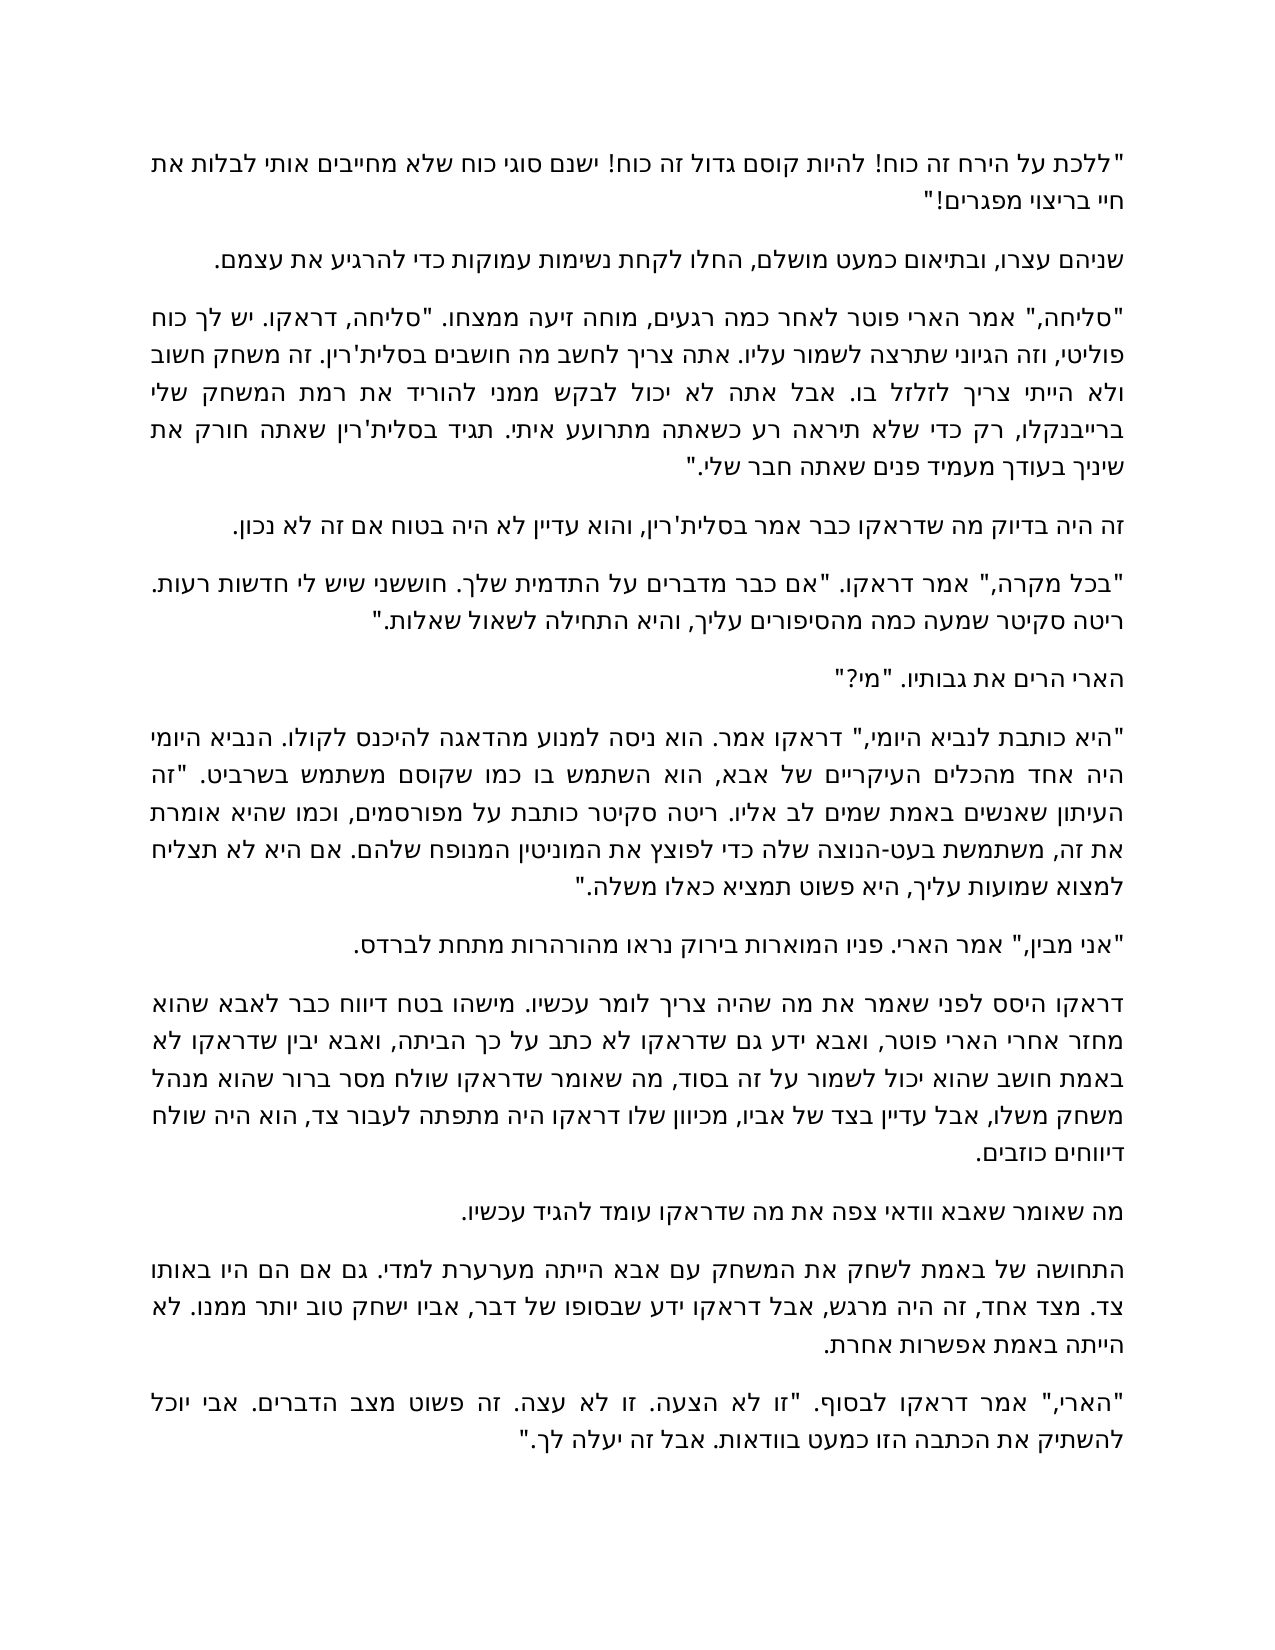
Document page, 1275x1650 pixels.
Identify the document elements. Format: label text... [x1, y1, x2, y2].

text "ללכת על הירח זה כוח! להיות קוסם גדול זה כוח! ישנם סוגי כוח שלא מחייבים אותי לבלות את חיי בריצוי מפגרים!" [150, 150, 1125, 220]
text "בכל מקרה," אמר דראקו. "אם כבר מדברים על התדמית שלך. חוששני שיש לי חדשות רעות. ריטה סקיטר שמעה כמה מהסיפורים עליך, והיא התחילה לשאול שאלות." [150, 570, 1125, 640]
text הארי הרים את גבותיו. "מי?" [150, 666, 1125, 698]
text דראקו היסס לפני שאמר את מה שהיה צריך לומר עכשיו. מישהו בטח דיווח כבר לאבא שהוא מחזר אחרי הארי פוטר, ואבא ידע גם שדראקו לא כתב על כך הביתה, ואבא יבין שדראקו לא באמת חושב שהוא יכול לשמור על זה בסוד, מה שאומר שדראקו שולח מסר ברור שהוא מנהל משחק משלו, אבל עדיין בצד של אביו, מכיוון שלו דראקו היה מתפתה לעבור צד, הוא היה שולח דיווחים כוזבים. [150, 990, 1125, 1172]
text "היא כותבת לנביא היומי," דראקו אמר. הוא ניסה למנוע מהדאגה להיכנס לקולו. הנביא היומי היה אחד מהכלים העיקריים של אבא, הוא השתמש בו כמו שקוסם משתמש בשרביט. "זה העיתון שאנשים באמת שמים לב אליו. ריטה סקיטר כותבת על מפורסמים, וכמו שהיא אומרת את זה, משתמשת בעט-הנוצה שלה כדי לפוצץ את המוניטין המנופח שלהם. אם היא לא תצליח למצוא שמועות עליך, היא פשוט תמציא כאלו משלה." [150, 724, 1125, 906]
text התחושה של באמת לשחק את המשחק עם אבא הייתה מערערת למדי. גם אם הם היו באותו צד. מצד אחד, זה היה מרגש, אבל דראקו ידע שבסופו של דבר, אביו ישחק טוב יותר ממנו. לא הייתה באמת אפשרות אחרת. [150, 1256, 1125, 1363]
text "אני מבין," אמר הארי. פניו המוארות בירוק נראו מהורהרות מתחת לברדס. [150, 932, 1125, 964]
text זה היה בדיוק מה שדראקו כבר אמר בסלית'רין, והוא עדיין לא היה בטוח אם זה לא נכון. [150, 512, 1125, 544]
text "סליחה," אמר הארי פוטר לאחר כמה רגעים, מוחה זיעה ממצחו. "סליחה, דראקו. יש לך כוח פוליטי, וזה הגיוני שתרצה לשמור עליו. אתה צריך לחשב מה חושבים בסלית'רין. זה משחק חשוב ולא הייתי צריך לזלזל בו. אבל אתה לא יכול לבקש ממני להוריד את רמת המשחק שלי ברייבנקלו, רק כדי שלא תיראה רע כשאתה מתרועע איתי. תגיד בסלית'רין שאתה חורק את שיניך בעודך מעמיד פנים שאתה חבר שלי." [150, 304, 1125, 486]
text מה שאומר שאבא וודאי צפה את מה שדראקו עומד להגיד עכשיו. [150, 1198, 1125, 1230]
text "הארי," אמר דראקו לבסוף. "זו לא הצעה. זו לא עצה. זה פשוט מצב הדברים. אבי יוכל להשתיק את הכתבה הזו כמעט בוודאות. אבל זה יעלה לך." [150, 1389, 1125, 1459]
text שניהם עצרו, ובתיאום כמעט מושלם, החלו לקחת נשימות עמוקות כדי להרגיע את עצמם. [150, 246, 1125, 278]
